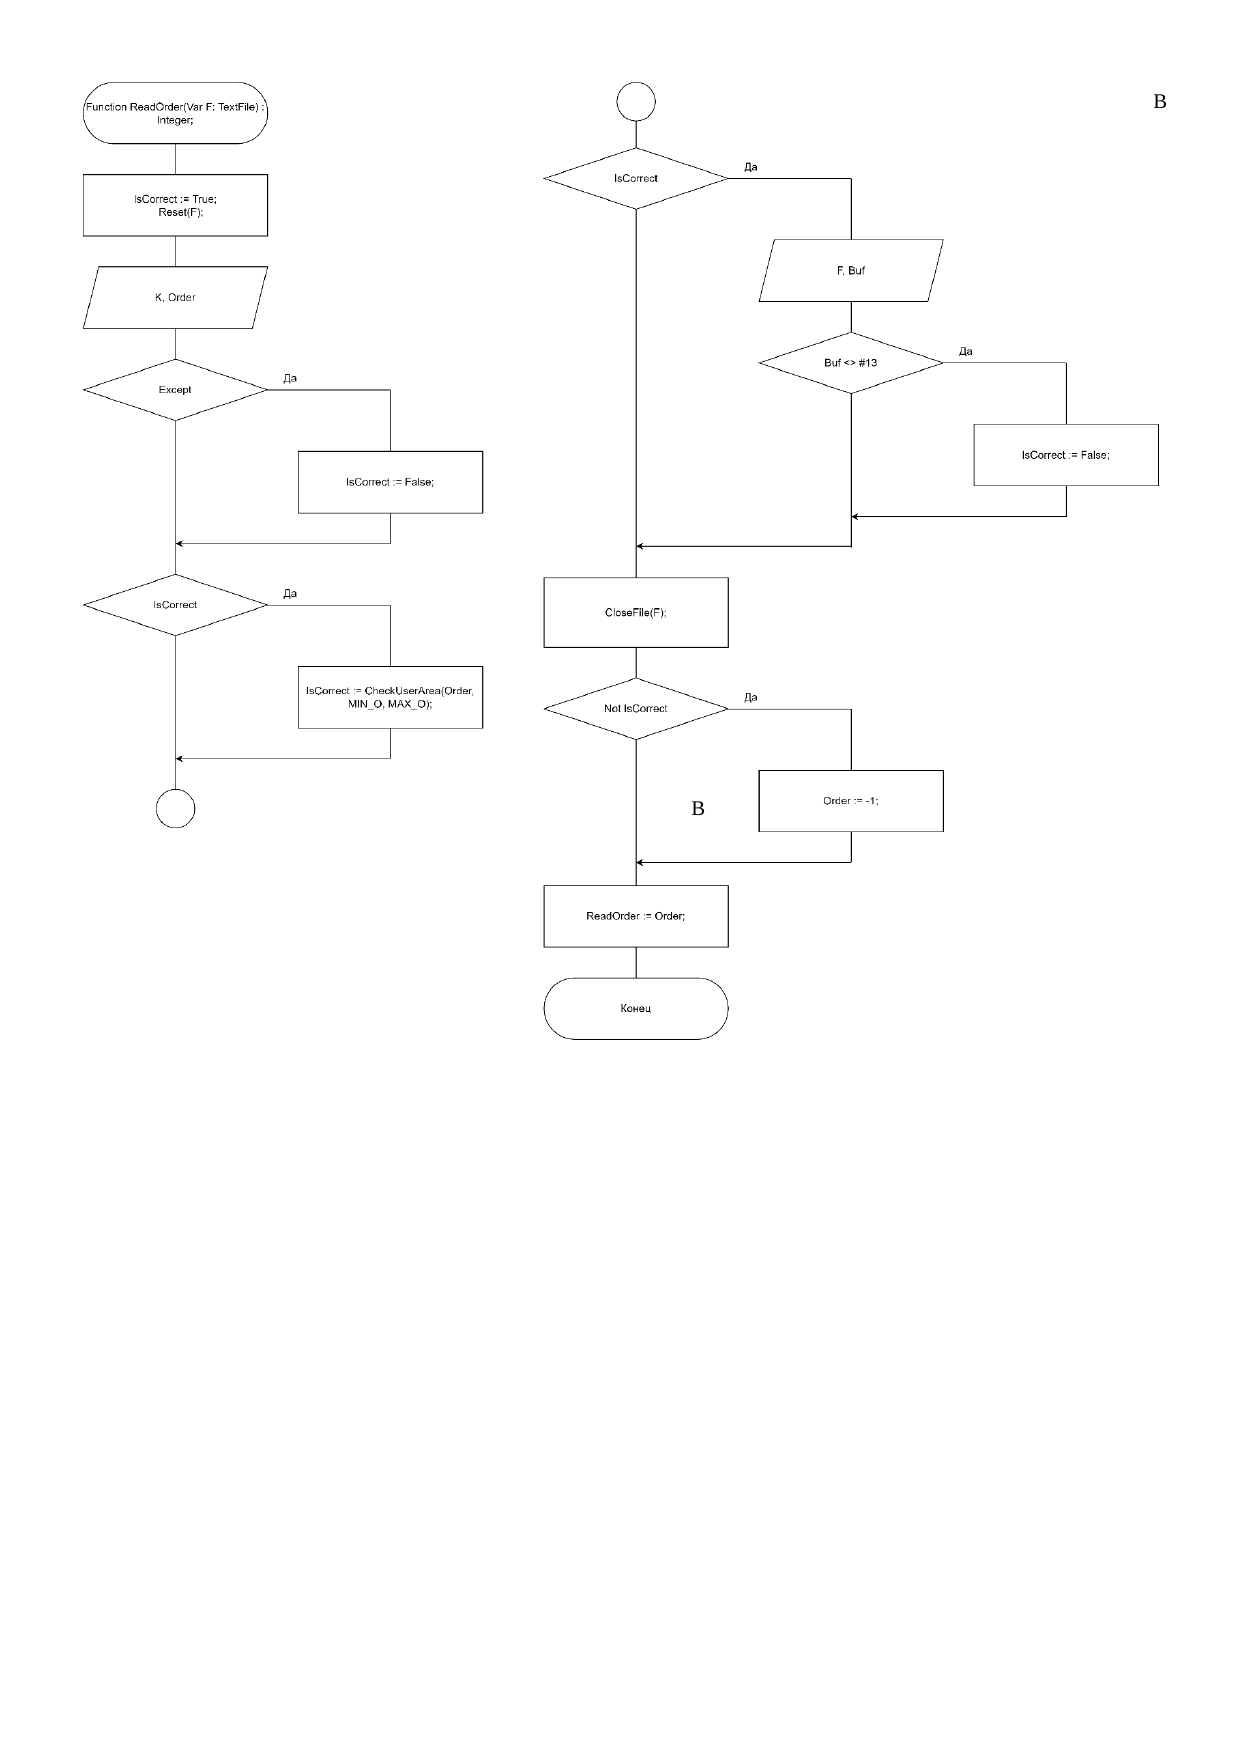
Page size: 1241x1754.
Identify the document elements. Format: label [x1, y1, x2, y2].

picture [75, 75, 1166, 1047]
picture [1157, 101, 1164, 107]
